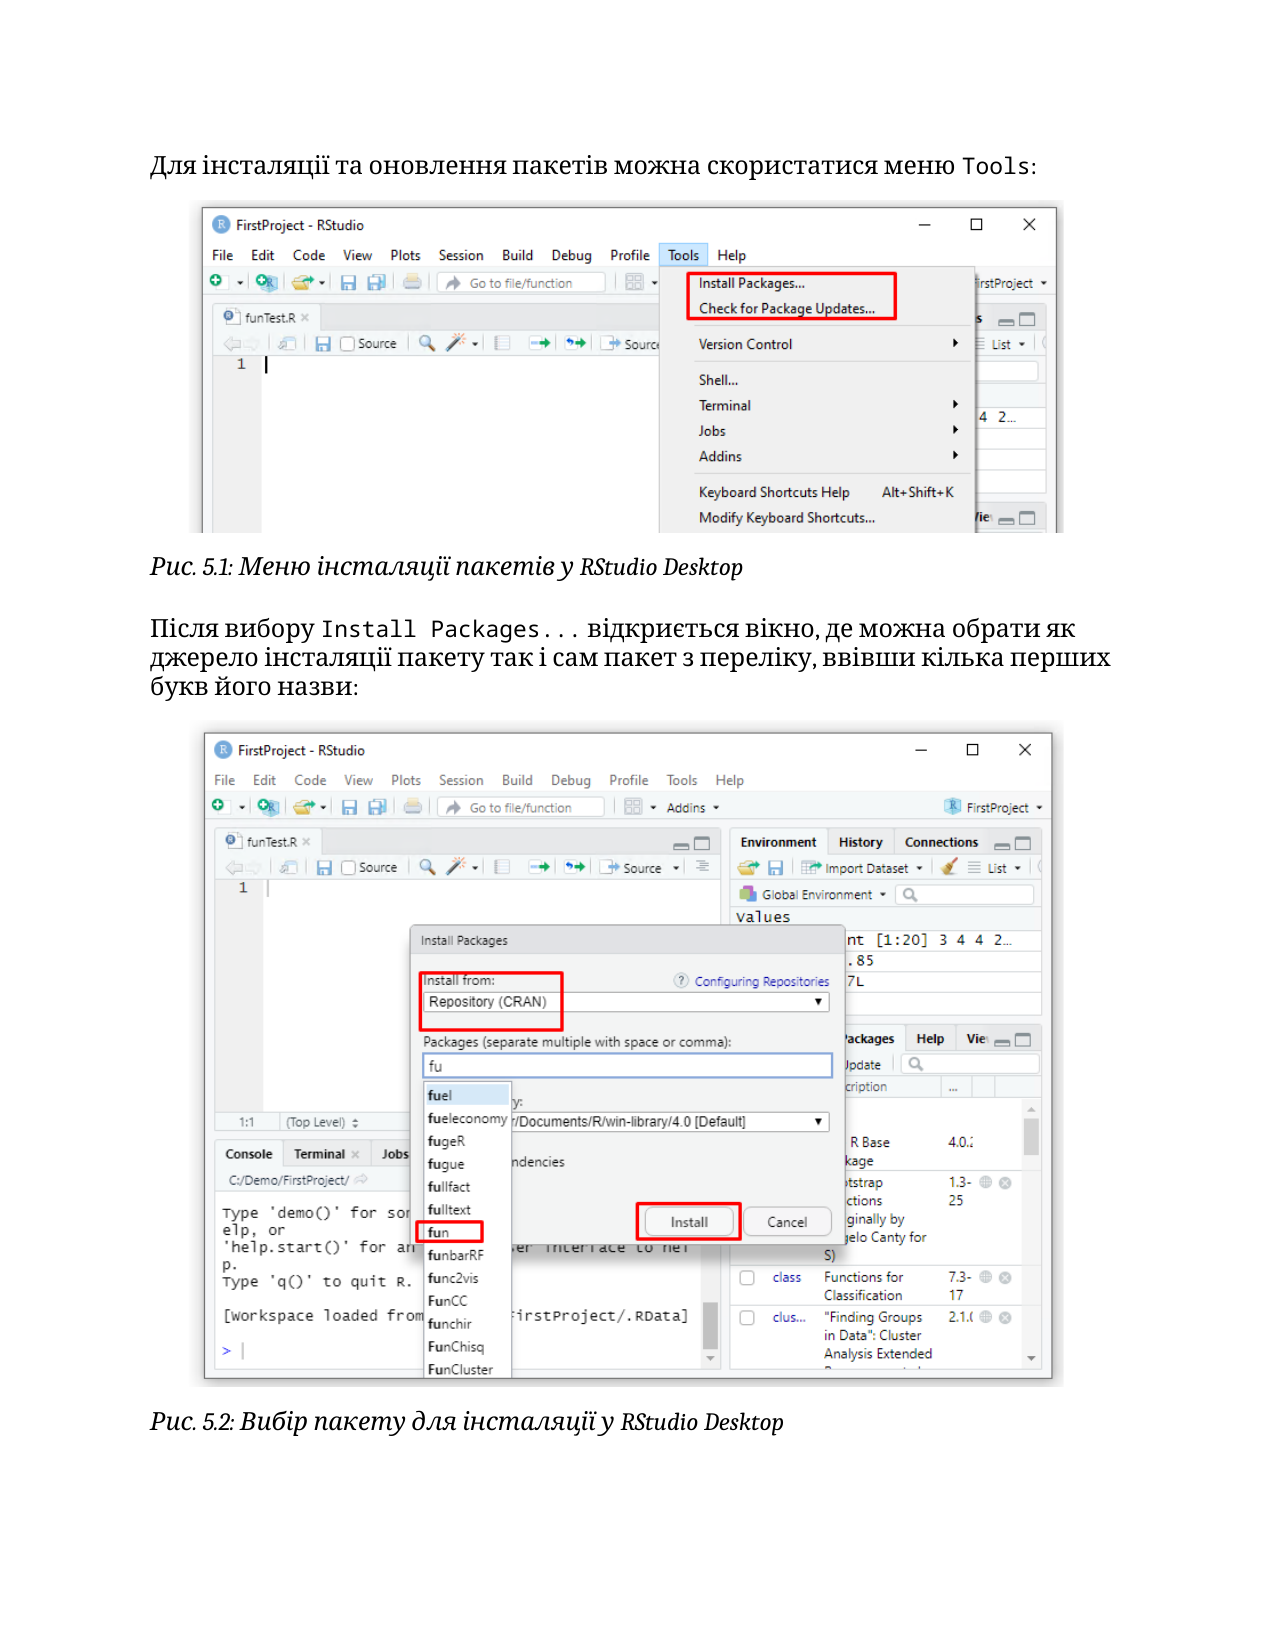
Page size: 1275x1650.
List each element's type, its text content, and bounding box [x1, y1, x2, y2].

table_header Рис. 5.1: Меню інсталяції пакетів у RStudio Desktop [139, 200, 1114, 594]
picture [188, 720, 1064, 1387]
text Для інсталяції та оновлення пакетів можна скористатися меню Tools: [150, 150, 1125, 181]
picture [188, 200, 1064, 533]
table_header Рис. 5.2: Вибір пакету для інсталяції у RStudio Desktop [139, 721, 1114, 1449]
text Після вибору Install Packages... відкриється вікно, де можна обрати як джерело інсталяції пакету так і сам пакет з переліку, ввівши кілька перших букв його назви: [150, 613, 1125, 702]
